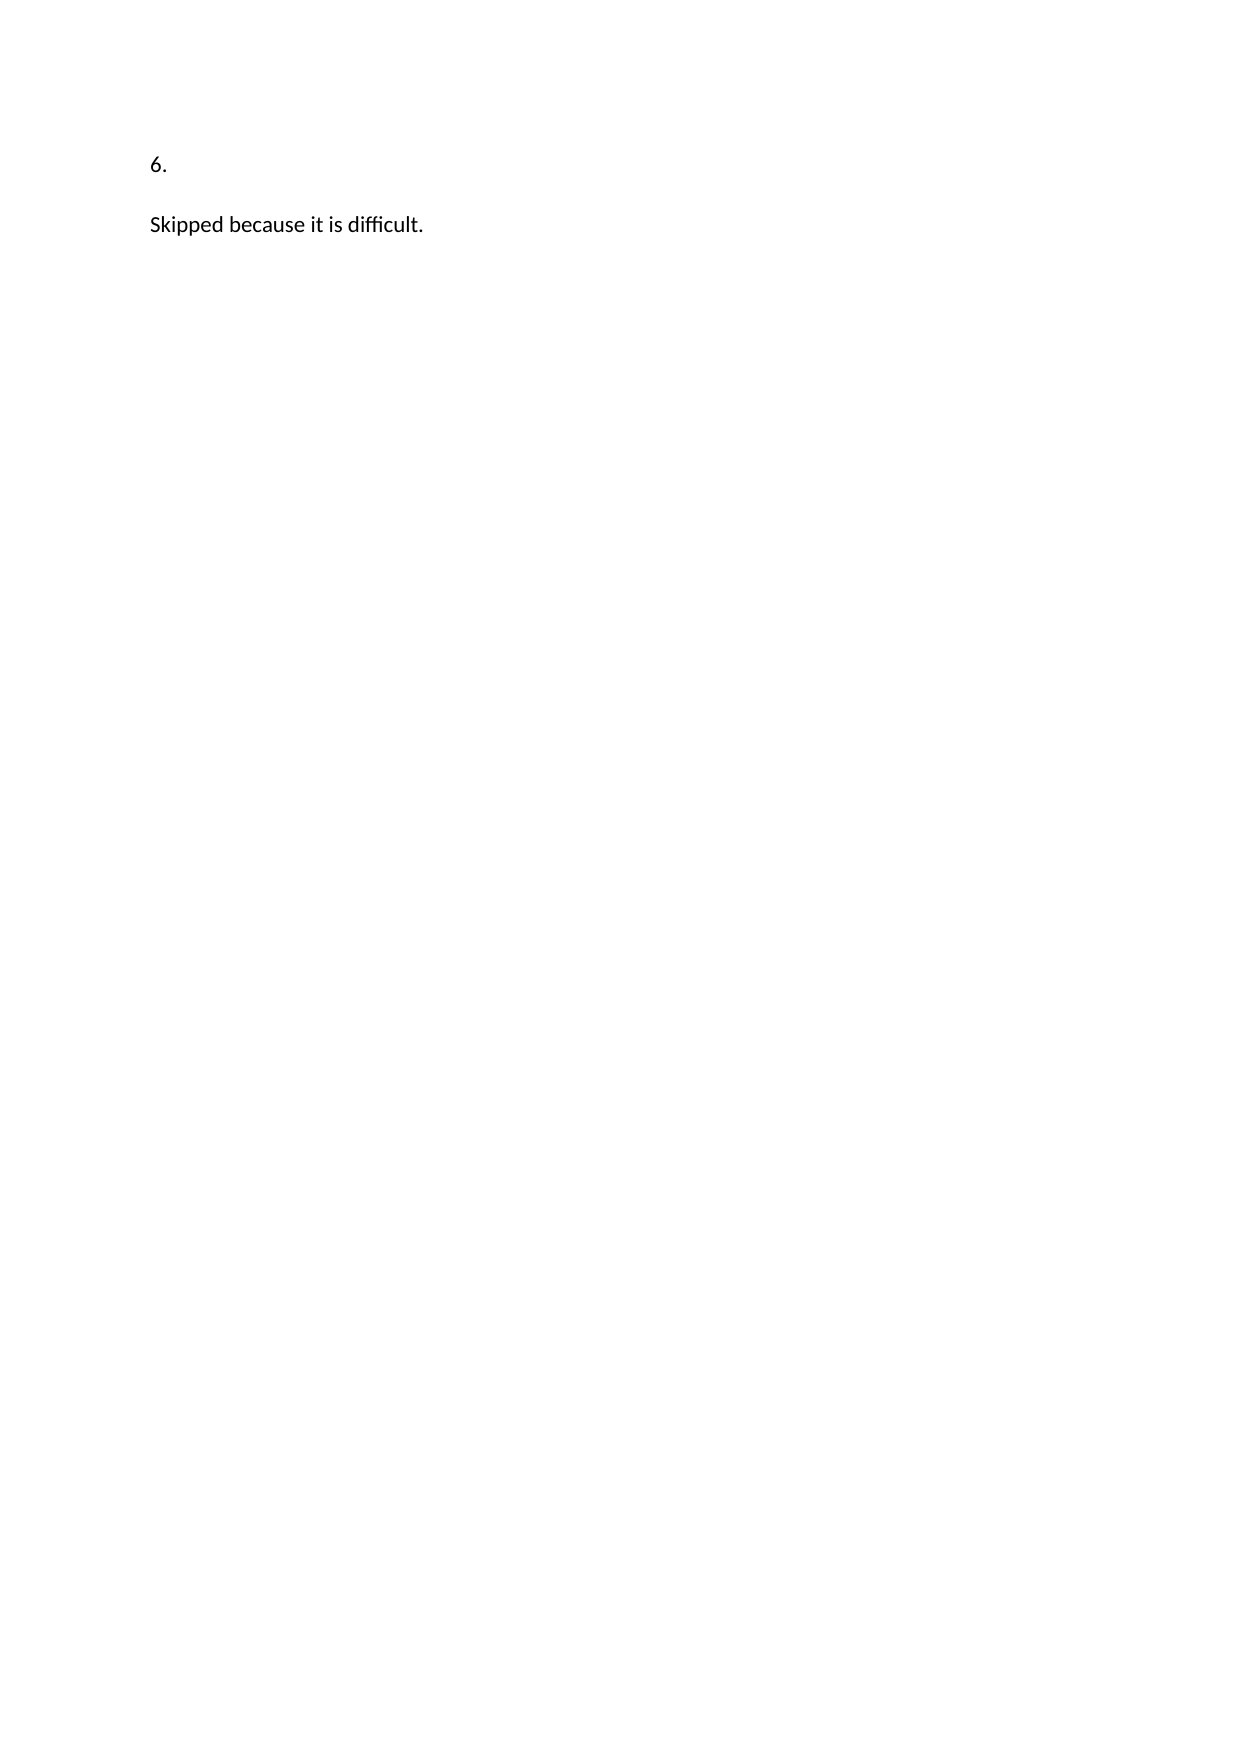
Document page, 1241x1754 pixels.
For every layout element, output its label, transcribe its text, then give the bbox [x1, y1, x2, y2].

text 6. [150, 150, 1090, 178]
text Skipped because it is difficult. [150, 210, 1090, 238]
